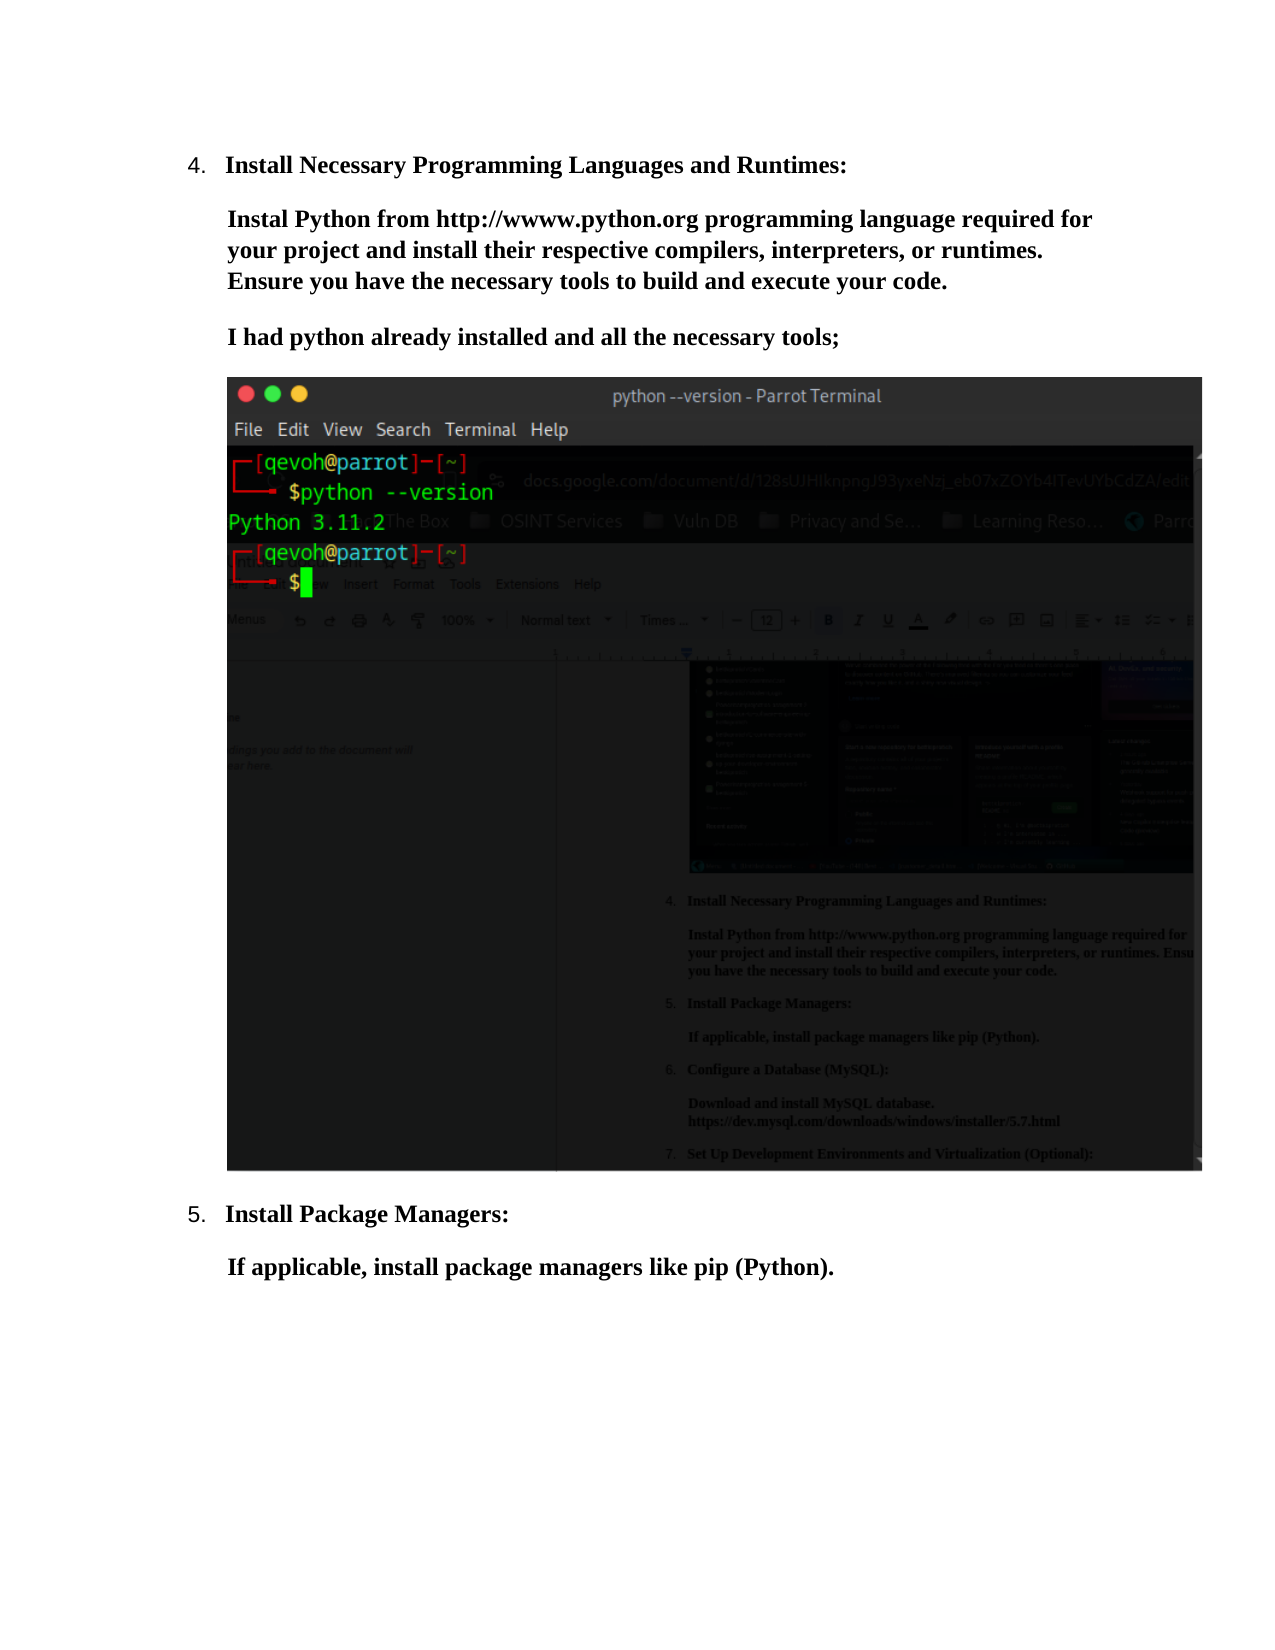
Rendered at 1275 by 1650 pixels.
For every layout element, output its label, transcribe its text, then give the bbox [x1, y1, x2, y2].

list Install Package Managers: [187, 1199, 1125, 1227]
text Instal Python from http://wwww.python.org programming language required for your project and install their respective compilers, interpreters, or runtimes. Ensure you have the necessary tools to build and execute your code. [227, 204, 1125, 294]
text If applicable, install package managers like pip (Python). [227, 1252, 1125, 1281]
text I had python already installed and all the necessary tools; [227, 322, 1125, 351]
list Install Necessary Programming Languages and Runtimes: [187, 150, 1125, 179]
picture [227, 377, 1203, 1172]
